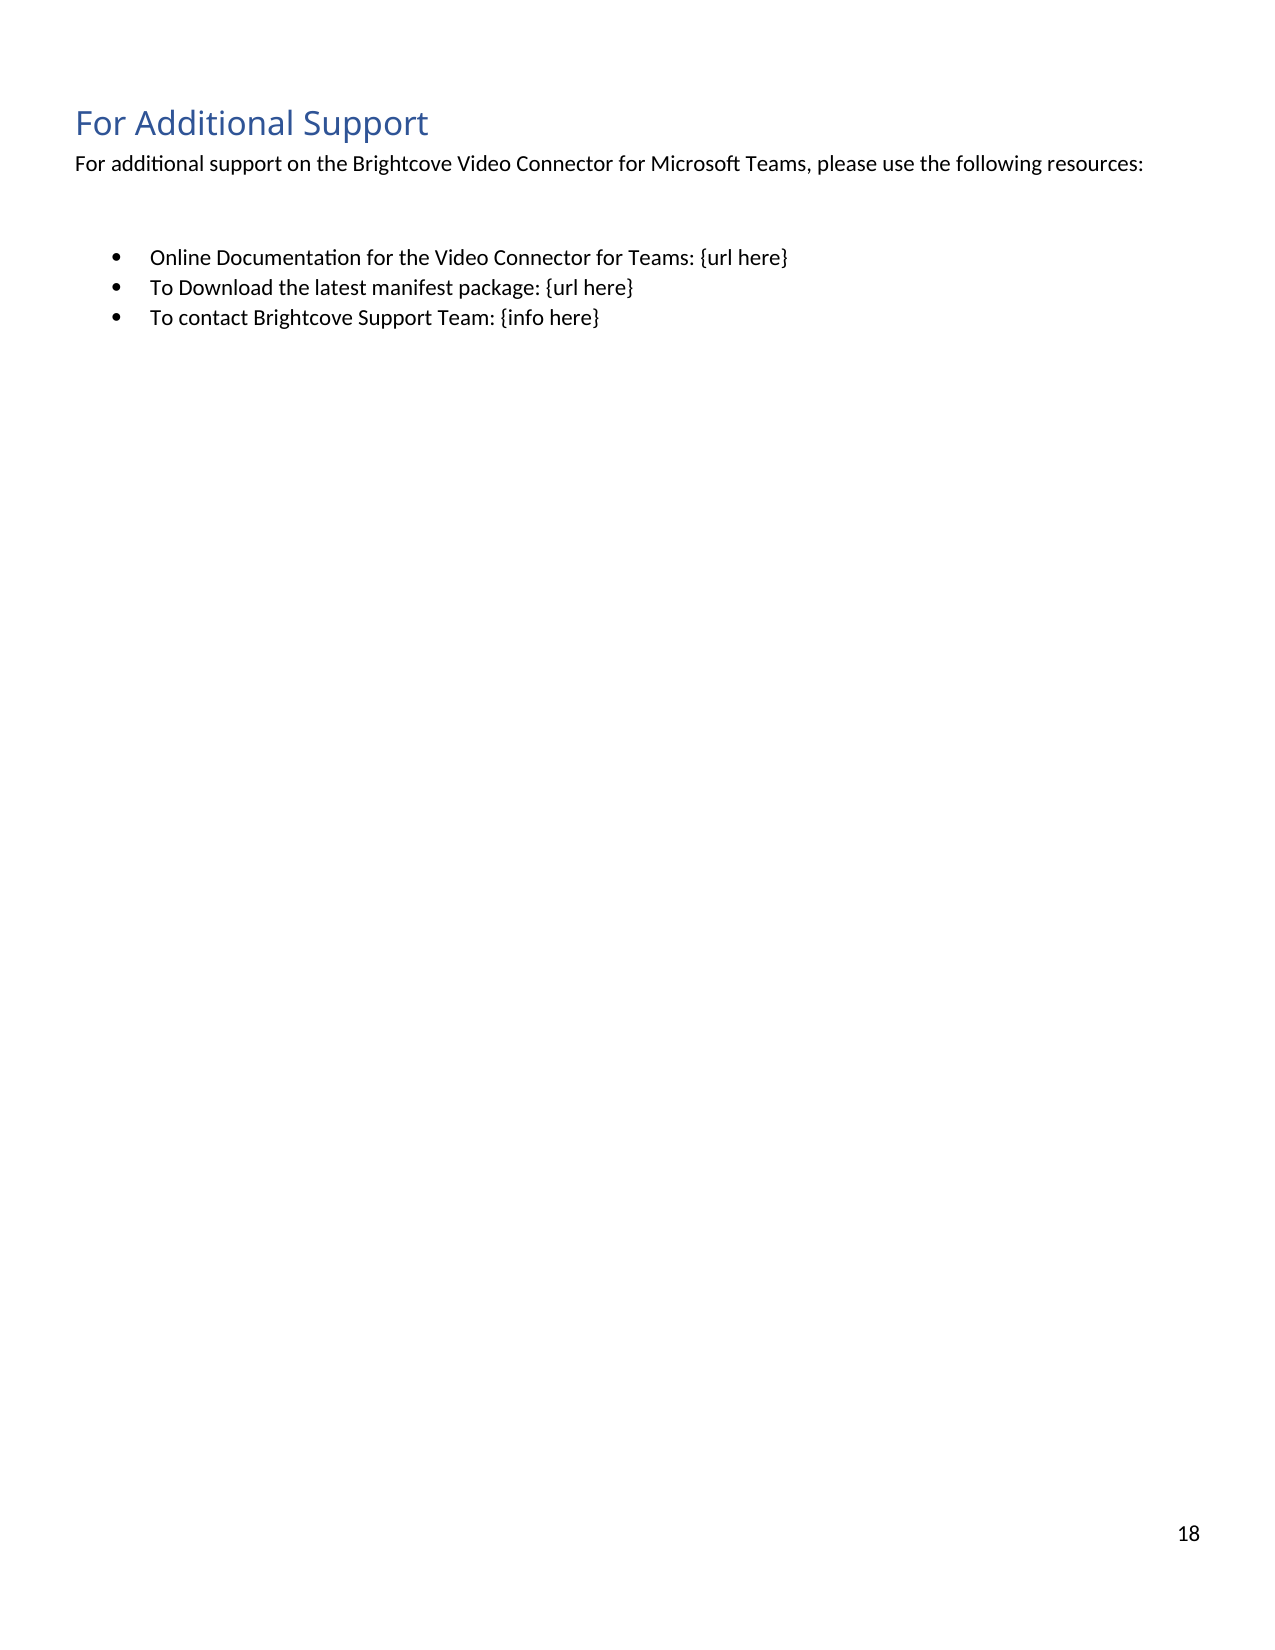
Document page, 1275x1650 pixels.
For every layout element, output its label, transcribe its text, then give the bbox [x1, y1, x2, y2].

text For additional support on the Brightcove Video Connector for Microsoft Teams, please use the following resources: [75, 149, 1200, 177]
list To Download the latest manifest package: {url here} [112, 273, 1200, 301]
list Online Documentation for the Video Connector for Teams: {url here} [112, 243, 1200, 271]
subtitle For Additional Support [75, 100, 1200, 145]
list To contact Brightcove Support Team: {info here} [112, 303, 1200, 331]
